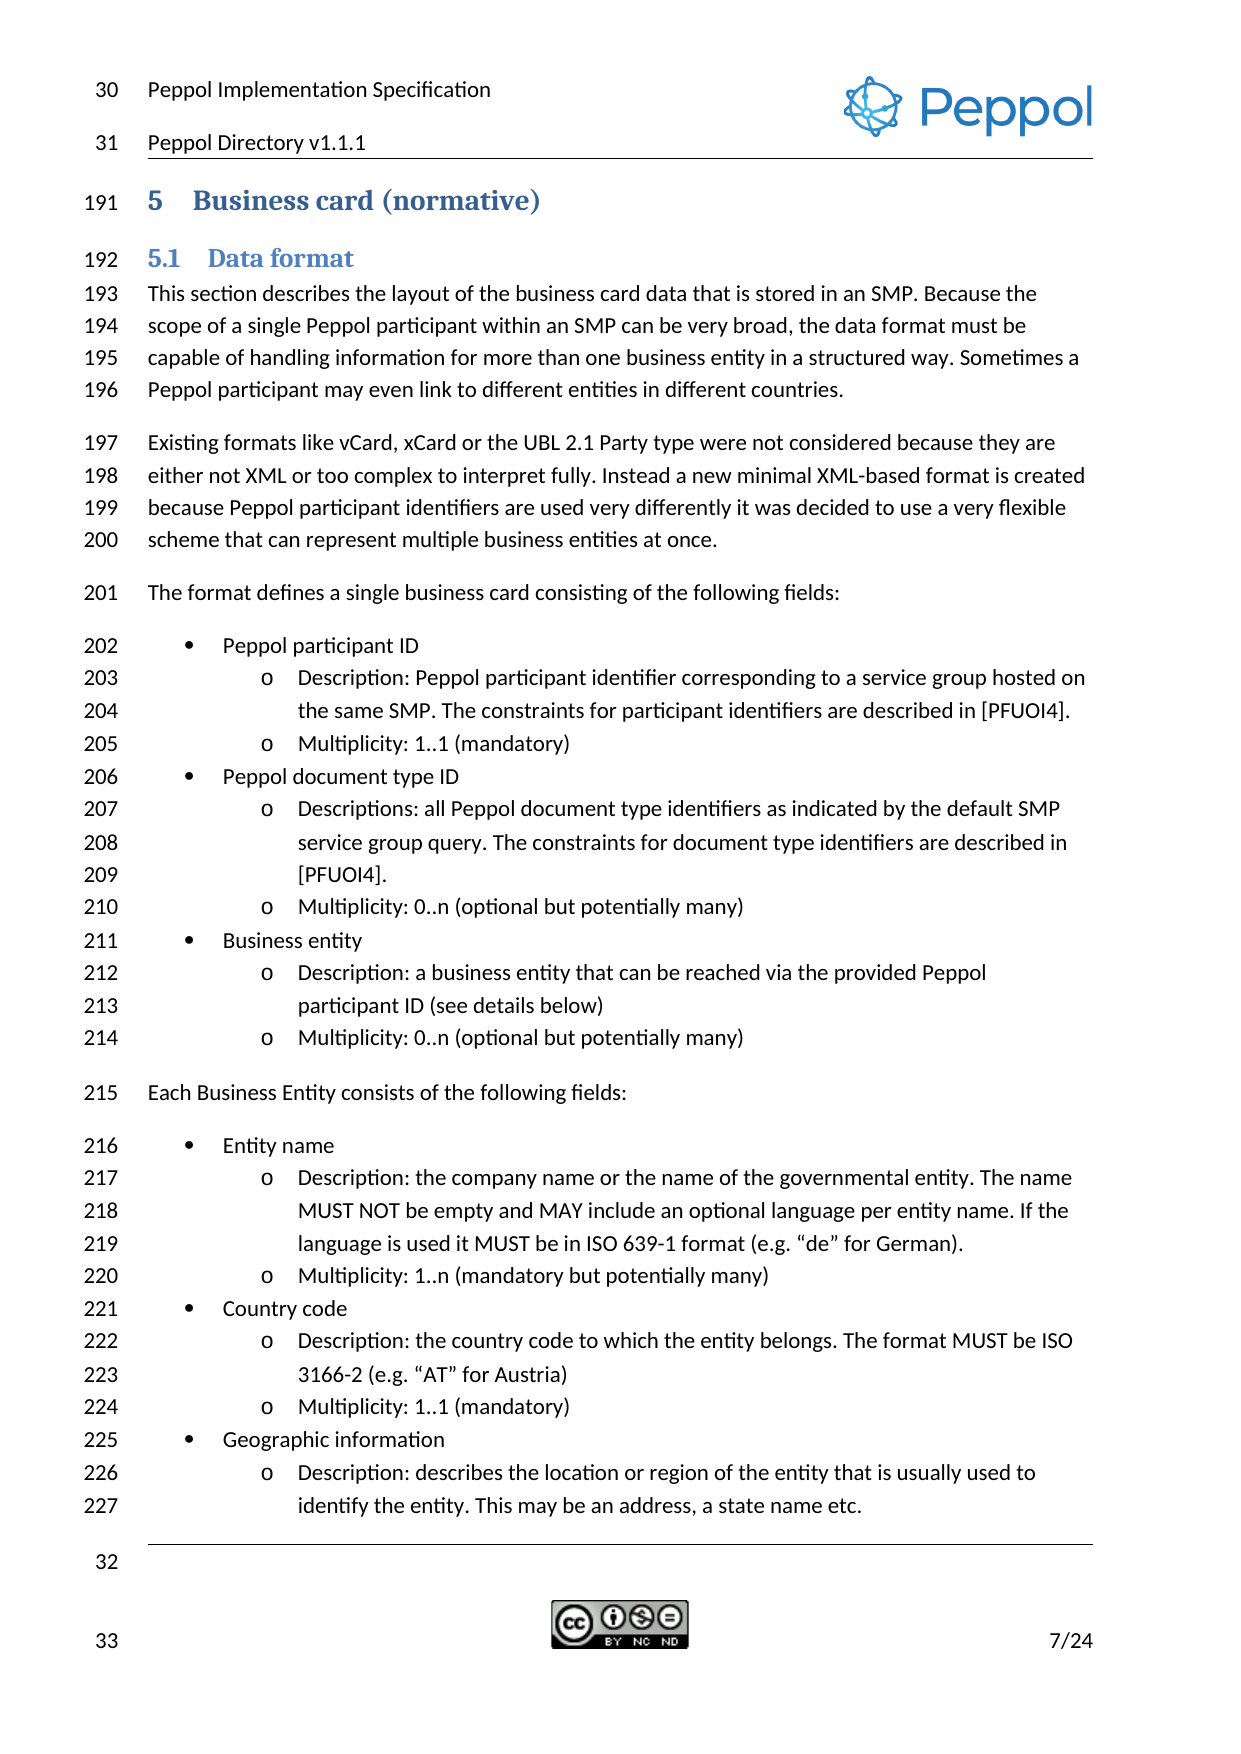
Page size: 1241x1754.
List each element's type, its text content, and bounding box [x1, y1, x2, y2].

list Multiplicity: 1..1 (mandatory) [260, 729, 1093, 758]
list Descriptions: all Peppol document type identifiers as indicated by the default SMP service group query. The constraints for document type identifiers are described in [PFUOI4]. [260, 794, 1093, 888]
list Description: the country code to which the entity belongs. The format MUST be ISO 3166-2 (e.g. “AT” for Austria) [260, 1327, 1093, 1388]
text This section describes the layout of the business card data that is stored in an SMP. Because the scope of a single Peppol participant within an SMP can be very broad, the data format must be capable of handling information for more than one business entity in a structured way. Sometimes a Peppol participant may even link to different entities in different countries. [148, 279, 1093, 403]
picture [843, 76, 1092, 137]
text Existing formats like vCard, xCard or the UBL 2.1 Party type were not considered because they are either not XML or too complex to interpret fully. Instead a new minimal XML-based format is created because Peppol participant identifiers are used very differently it was decided to use a very flexible scheme that can represent multiple business entities at once. [148, 428, 1093, 553]
list Description: the company name or the name of the governmental entity. The name MUST NOT be empty and MAY include an optional language per entity name. If the language is used it MUST be in ISO 639-1 format (e.g. “de” for German). [260, 1163, 1093, 1257]
list Peppol participant ID [185, 631, 1093, 659]
list Description: Peppol participant identifier corresponding to a service group hosted on the same SMP. The constraints for participant identifiers are described in [PFUOI4]. [260, 663, 1093, 725]
list Multiplicity: 0..n (optional but potentially many) [260, 1023, 1093, 1053]
list Geographic information [185, 1426, 1093, 1454]
list Entity name [185, 1131, 1093, 1159]
list Business entity [185, 926, 1093, 954]
text The format defines a single business card consisting of the following fields: [148, 578, 1093, 606]
picture [551, 1600, 689, 1649]
list Multiplicity: 1..1 (mandatory) [260, 1392, 1093, 1421]
list Description: describes the location or region of the entity that is usually used to identify the entity. This may be an address, a state name etc. [260, 1458, 1093, 1519]
list Multiplicity: 1..n (mandatory but potentially many) [260, 1261, 1093, 1290]
list Peppol document type ID [185, 762, 1093, 790]
list Multiplicity: 0..n (optional but potentially many) [260, 892, 1093, 921]
list Country code [185, 1294, 1093, 1322]
subtitle Business card (normative) [148, 184, 1093, 217]
subtitle Data format [148, 243, 1093, 274]
list Description: a business entity that can be reached via the provided Peppol participant ID (see details below) [260, 958, 1093, 1019]
text Each Business Entity consists of the following fields: [148, 1078, 1093, 1106]
